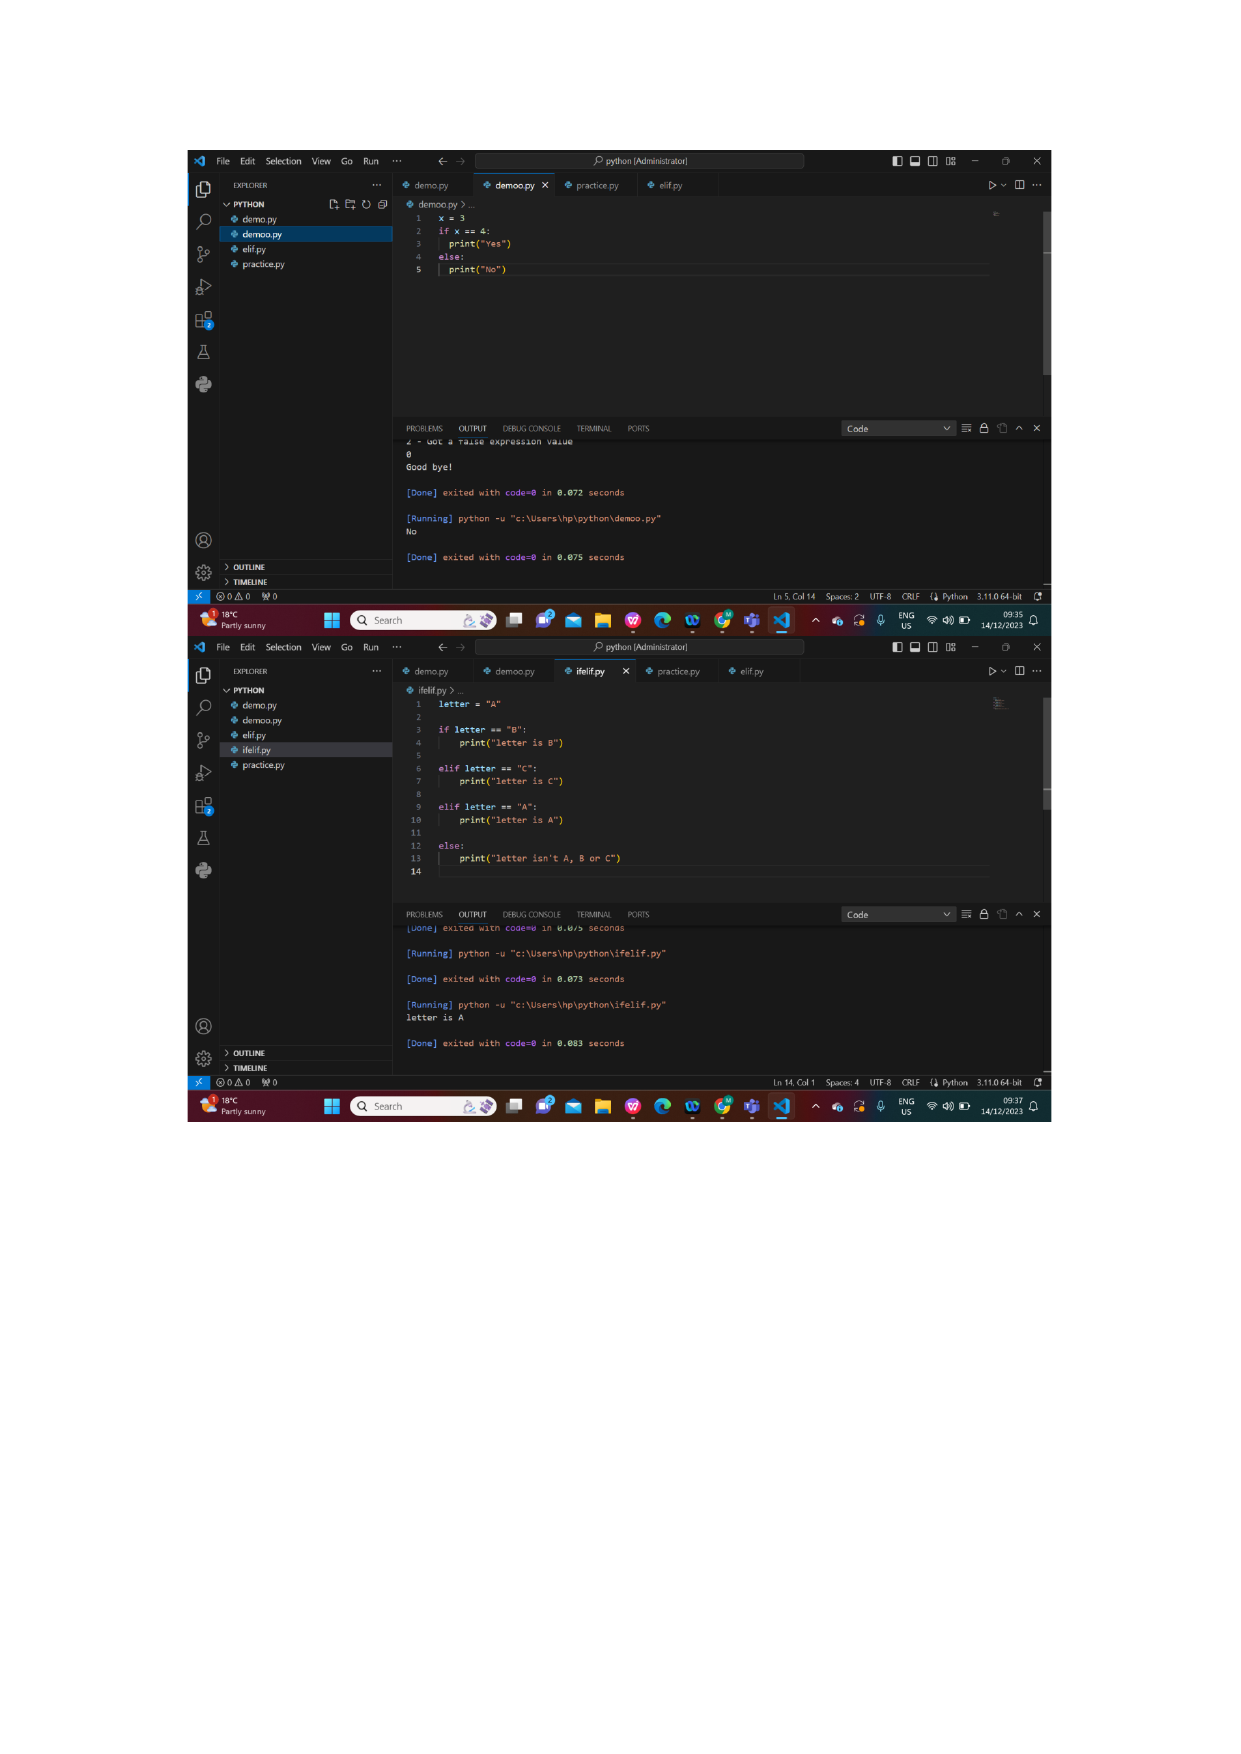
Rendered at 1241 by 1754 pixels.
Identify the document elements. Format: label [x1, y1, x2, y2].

picture [187, 150, 1052, 1122]
